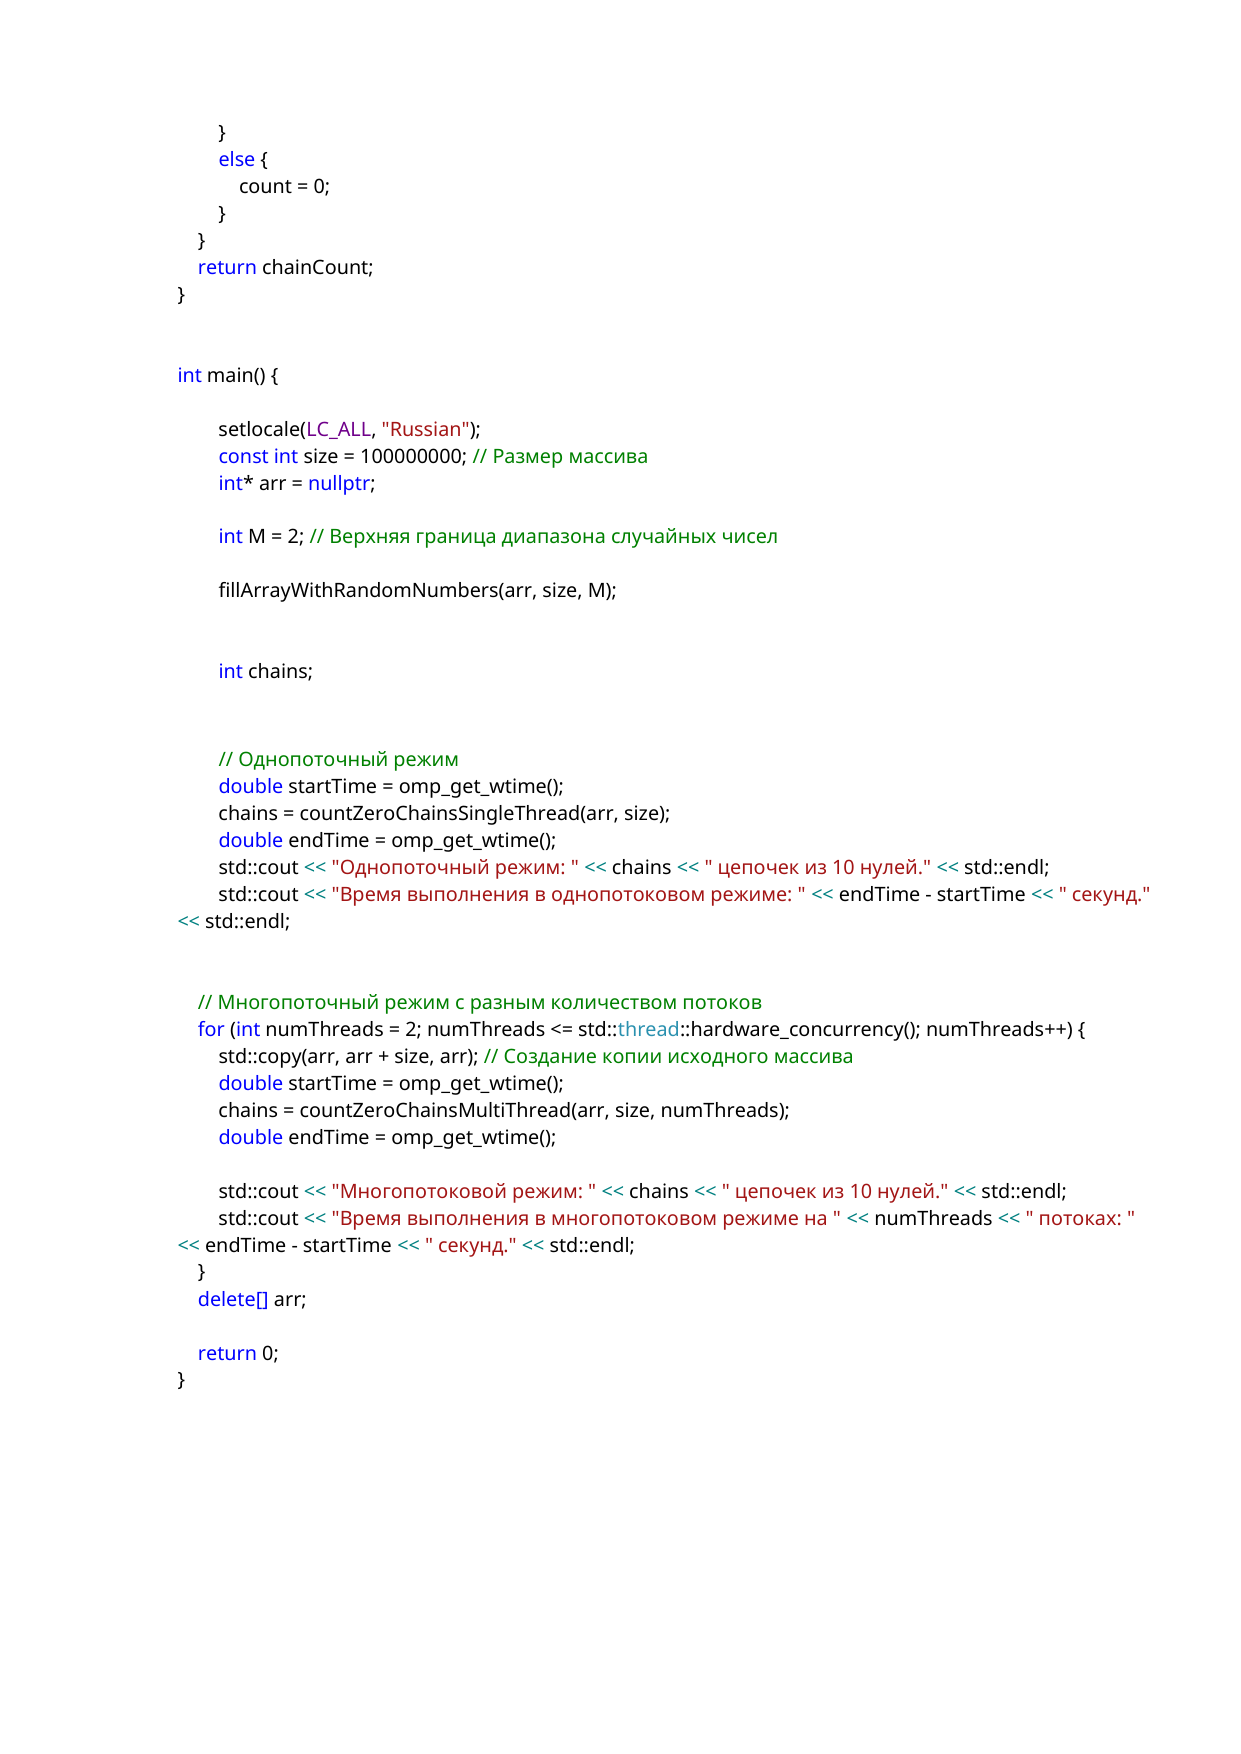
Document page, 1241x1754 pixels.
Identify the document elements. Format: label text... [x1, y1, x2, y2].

text double endTime = omp_get_wtime(); [177, 1123, 1152, 1150]
text int* arr = nullptr; [177, 469, 1152, 496]
text double startTime = omp_get_wtime(); [177, 772, 1152, 799]
text const int size = 100000000; // Размер массива [177, 442, 1152, 469]
text chains = countZeroChainsSingleThread(arr, size); [177, 799, 1152, 826]
text } [177, 199, 1152, 226]
text // Многопоточный режим с разным количеством потоков [177, 988, 1152, 1015]
text } [177, 280, 1152, 307]
text int chains; [177, 658, 1152, 685]
text return 0; [177, 1339, 1152, 1366]
text chains = countZeroChainsMultiThread(arr, size, numThreads); [177, 1096, 1152, 1123]
text double startTime = omp_get_wtime(); [177, 1069, 1152, 1096]
text } [177, 1258, 1152, 1285]
text count = 0; [177, 172, 1152, 199]
text int main() { [177, 361, 1152, 388]
text setlocale(LC_ALL, "Russian"); [177, 415, 1152, 442]
text delete[] arr; [177, 1285, 1152, 1312]
text std::cout << "Время выполнения в многопотоковом режиме на " << numThreads << " потоках: " << endTime - startTime << " секунд." << std::endl; [177, 1204, 1152, 1258]
text int M = 2; // Верхняя граница диапазона случайных чисел [177, 523, 1152, 550]
text std::cout << "Однопоточный режим: " << chains << " цепочек из 10 нулей." << std::endl; [177, 853, 1152, 880]
text } [177, 1366, 1152, 1393]
text std::copy(arr, arr + size, arr); // Создание копии исходного массива [177, 1042, 1152, 1069]
text else { [177, 145, 1152, 172]
text for (int numThreads = 2; numThreads <= std::thread::hardware_concurrency(); numThreads++) { [177, 1015, 1152, 1042]
text return chainCount; [177, 253, 1152, 280]
text std::cout << "Время выполнения в однопотоковом режиме: " << endTime - startTime << " секунд." << std::endl; [177, 880, 1152, 934]
text double endTime = omp_get_wtime(); [177, 826, 1152, 853]
text std::cout << "Многопотоковой режим: " << chains << " цепочек из 10 нулей." << std::endl; [177, 1177, 1152, 1204]
text // Однопоточный режим [177, 745, 1152, 772]
text } [177, 226, 1152, 253]
text fillArrayWithRandomNumbers(arr, size, M); [177, 577, 1152, 604]
text } [177, 118, 1152, 145]
